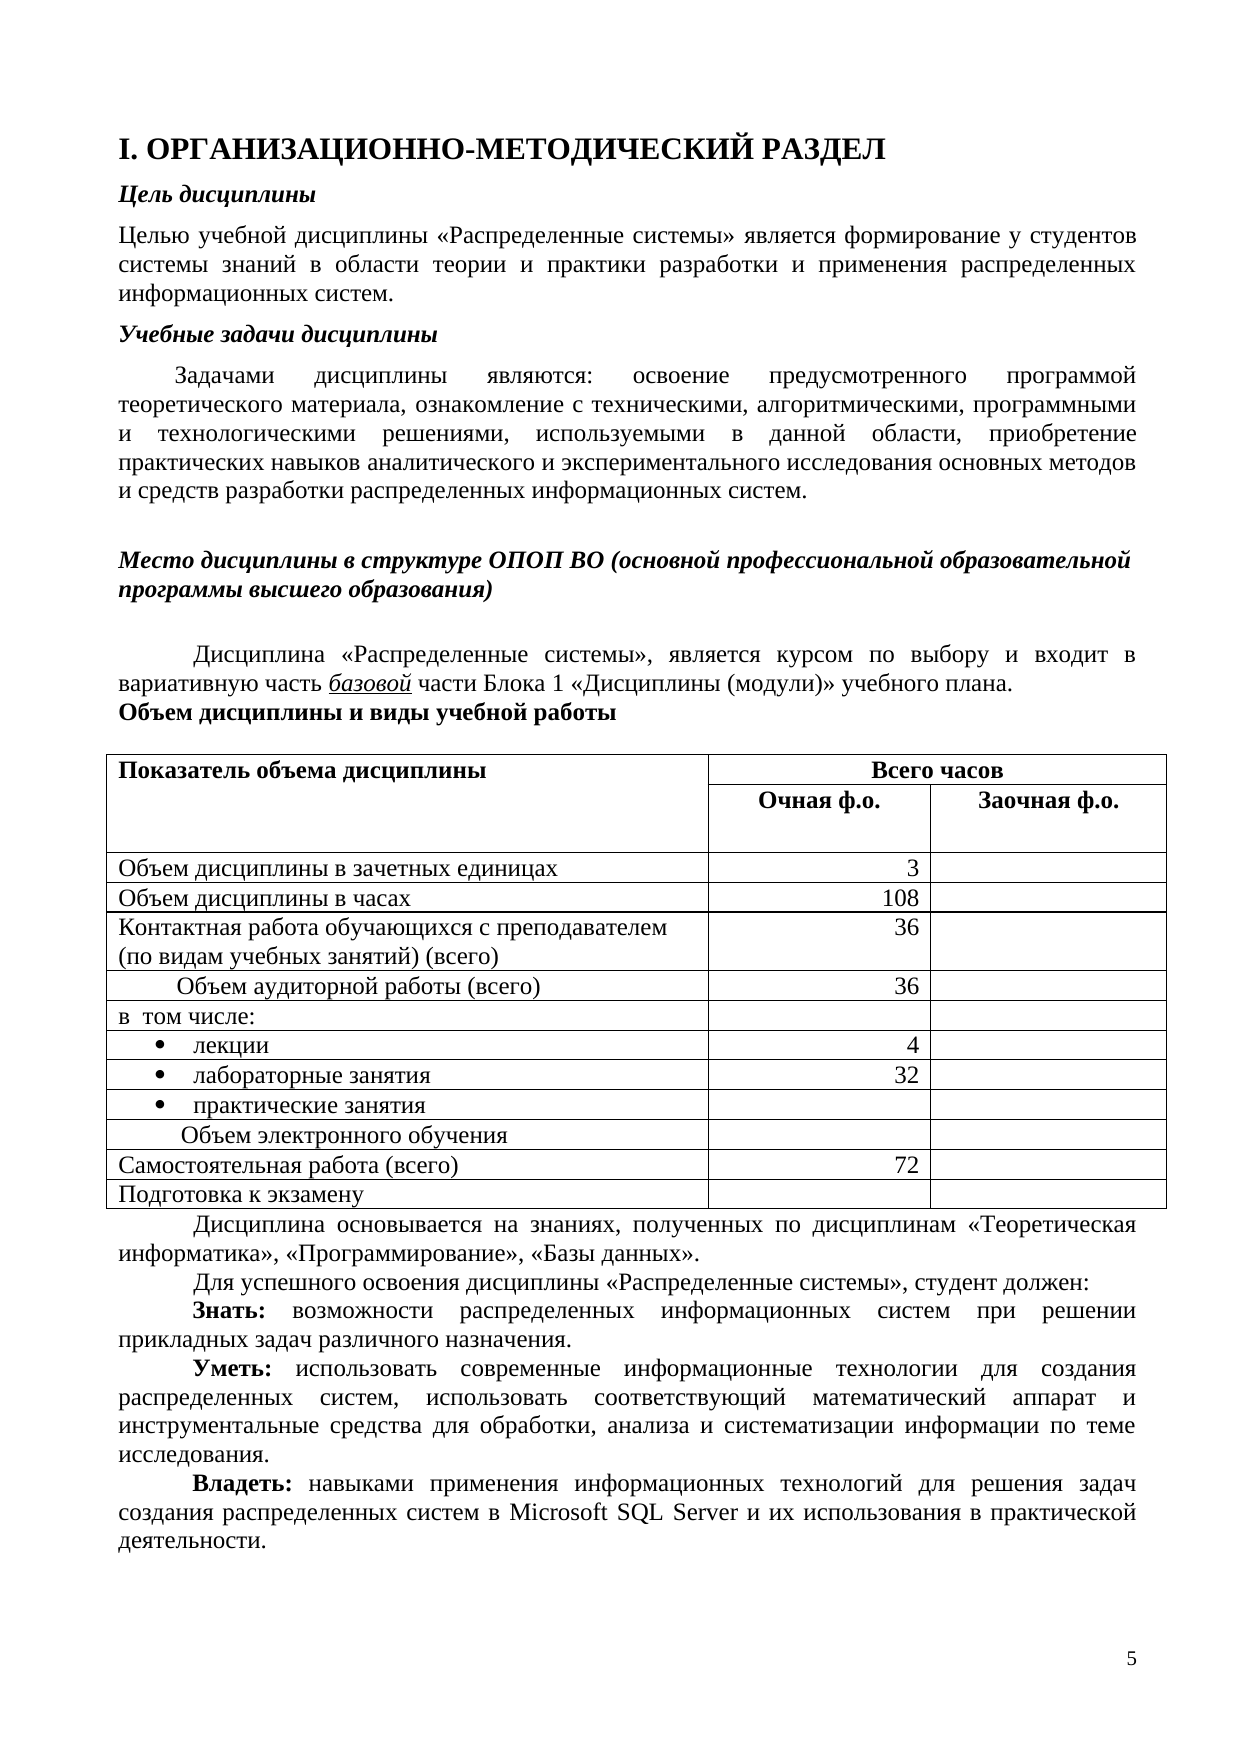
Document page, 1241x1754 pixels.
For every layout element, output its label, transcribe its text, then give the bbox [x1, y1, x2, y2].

table_header Показатель объема дисциплины [107, 755, 708, 852]
table_cell 72 [709, 1150, 930, 1178]
table_cell Объем аудиторной работы (всего) [107, 971, 708, 1000]
table_cell Контактная работа обучающихся с преподавателем (по видам учебных занятий) (всего) [107, 913, 708, 970]
list Уметь: использовать современные информационные технологии для создания распределенных систем, использовать соответствующий математический аппарат и инструментальные средства для обработки, анализа и систематизации информации по теме исследования. [118, 1353, 1137, 1468]
text Задачами дисциплины являются: освоение предусмотренного программой теоретического материала, ознакомление с техническими, алгоритмическими, программными и технологическими решениями, используемыми в данной области, приобретение практических навыков аналитического и экспериментального исследования основных методов и средств разработки распределенных информационных систем. [118, 360, 1137, 504]
table_cell [931, 913, 1166, 970]
table_cell [931, 883, 1166, 911]
table_cell [709, 1090, 930, 1119]
table_cell [931, 1150, 1166, 1178]
subtitle Место дисциплины в структуре ОПОП ВО (основной профессиональной образовательной программы высшего образования) [118, 545, 1137, 603]
table_cell 108 [709, 883, 930, 911]
table_cell 36 [709, 971, 930, 1000]
table_cell 36 [709, 913, 930, 970]
table_cell [709, 1120, 930, 1149]
table_cell 4 [709, 1031, 930, 1059]
table_cell [931, 1090, 1166, 1119]
text Целью учебной дисциплины «Распределенные системы» является формирование у студентов системы знаний в области теории и практики разработки и применения распределенных информационных систем. [118, 220, 1137, 307]
text Объем дисциплины и виды учебной работы [118, 697, 1137, 726]
table_cell [931, 1120, 1166, 1149]
table_cell Заочная ф.о. [931, 785, 1166, 852]
table_cell Подготовка к экзамену [107, 1180, 708, 1208]
table_cell [931, 1060, 1166, 1089]
subtitle I. ОРГАНИЗАЦИОННО-МЕТОДИЧЕСКИЙ РАЗДЕЛ [118, 131, 1137, 167]
table_cell лабораторные занятия [107, 1060, 708, 1089]
table_cell [931, 1031, 1166, 1059]
table_cell Объем дисциплины в зачетных единицах [107, 853, 708, 882]
table_cell Очная ф.о. [709, 785, 930, 852]
table_cell практические занятия [107, 1090, 708, 1119]
list Владеть: навыками применения информационных технологий для решения задач создания распределенных систем в Microsoft SQL Server и их использования в практической деятельности. [118, 1468, 1137, 1554]
table_cell [931, 853, 1166, 882]
list Знать: возможности распределенных информационных систем при решении прикладных задач различного назначения. [118, 1296, 1137, 1353]
table_header Всего часов [709, 755, 1166, 784]
table_cell [709, 1001, 930, 1029]
subtitle Учебные задачи дисциплины [118, 319, 1137, 348]
table_cell [931, 1001, 1166, 1029]
table_cell Объем дисциплины в часах [107, 883, 708, 911]
table_cell в том числе: [107, 1001, 708, 1029]
table_cell [931, 971, 1166, 1000]
table_cell 3 [709, 853, 930, 882]
table_cell [931, 1180, 1166, 1208]
text Дисциплина «Распределенные системы», является курсом по выбору и входит в вариативную часть базовой части Блока 1 «Дисциплины (модули)» учебного плана. [118, 639, 1137, 697]
table_cell 32 [709, 1060, 930, 1089]
table_cell Самостоятельная работа (всего) [107, 1150, 708, 1178]
text Для успешного освоения дисциплины «Распределенные системы», студент должен: [118, 1267, 1137, 1296]
table_cell Объем электронного обучения [107, 1120, 708, 1149]
text Дисциплина основывается на знаниях, полученных по дисциплинам «Теоретическая информатика», «Программирование», «Базы данных». [118, 1209, 1137, 1267]
subtitle Цель дисциплины [118, 179, 1137, 208]
table_cell лекции [107, 1031, 708, 1059]
table_cell [709, 1180, 930, 1208]
